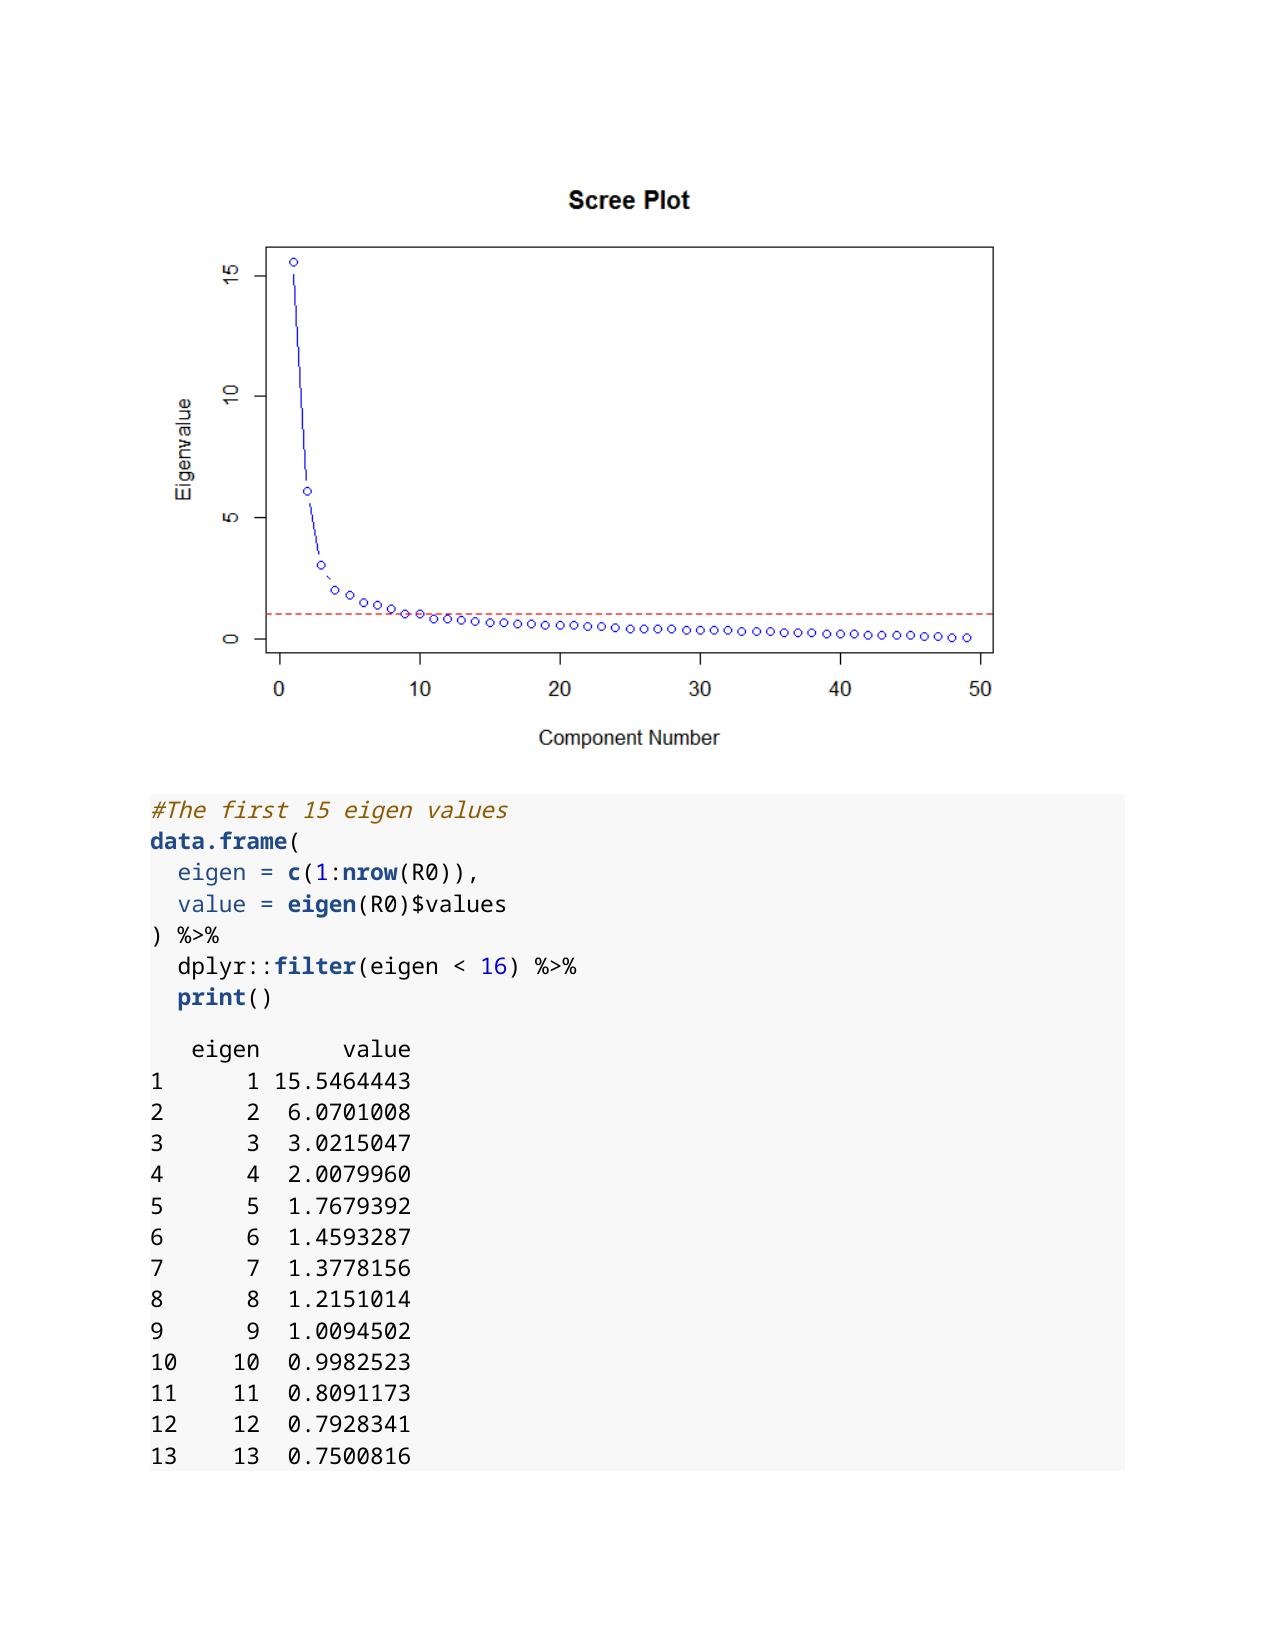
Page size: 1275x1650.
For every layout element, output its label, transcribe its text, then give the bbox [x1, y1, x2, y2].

picture [168, 150, 1044, 775]
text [150, 1033, 1125, 1471]
text #The first 15 eigen values data.frame( eigen = c(1:nrow(R0)), value = eigen(R0)$values ) %>% dplyr::filter(eigen < 16) %>% print() [150, 794, 1125, 1012]
